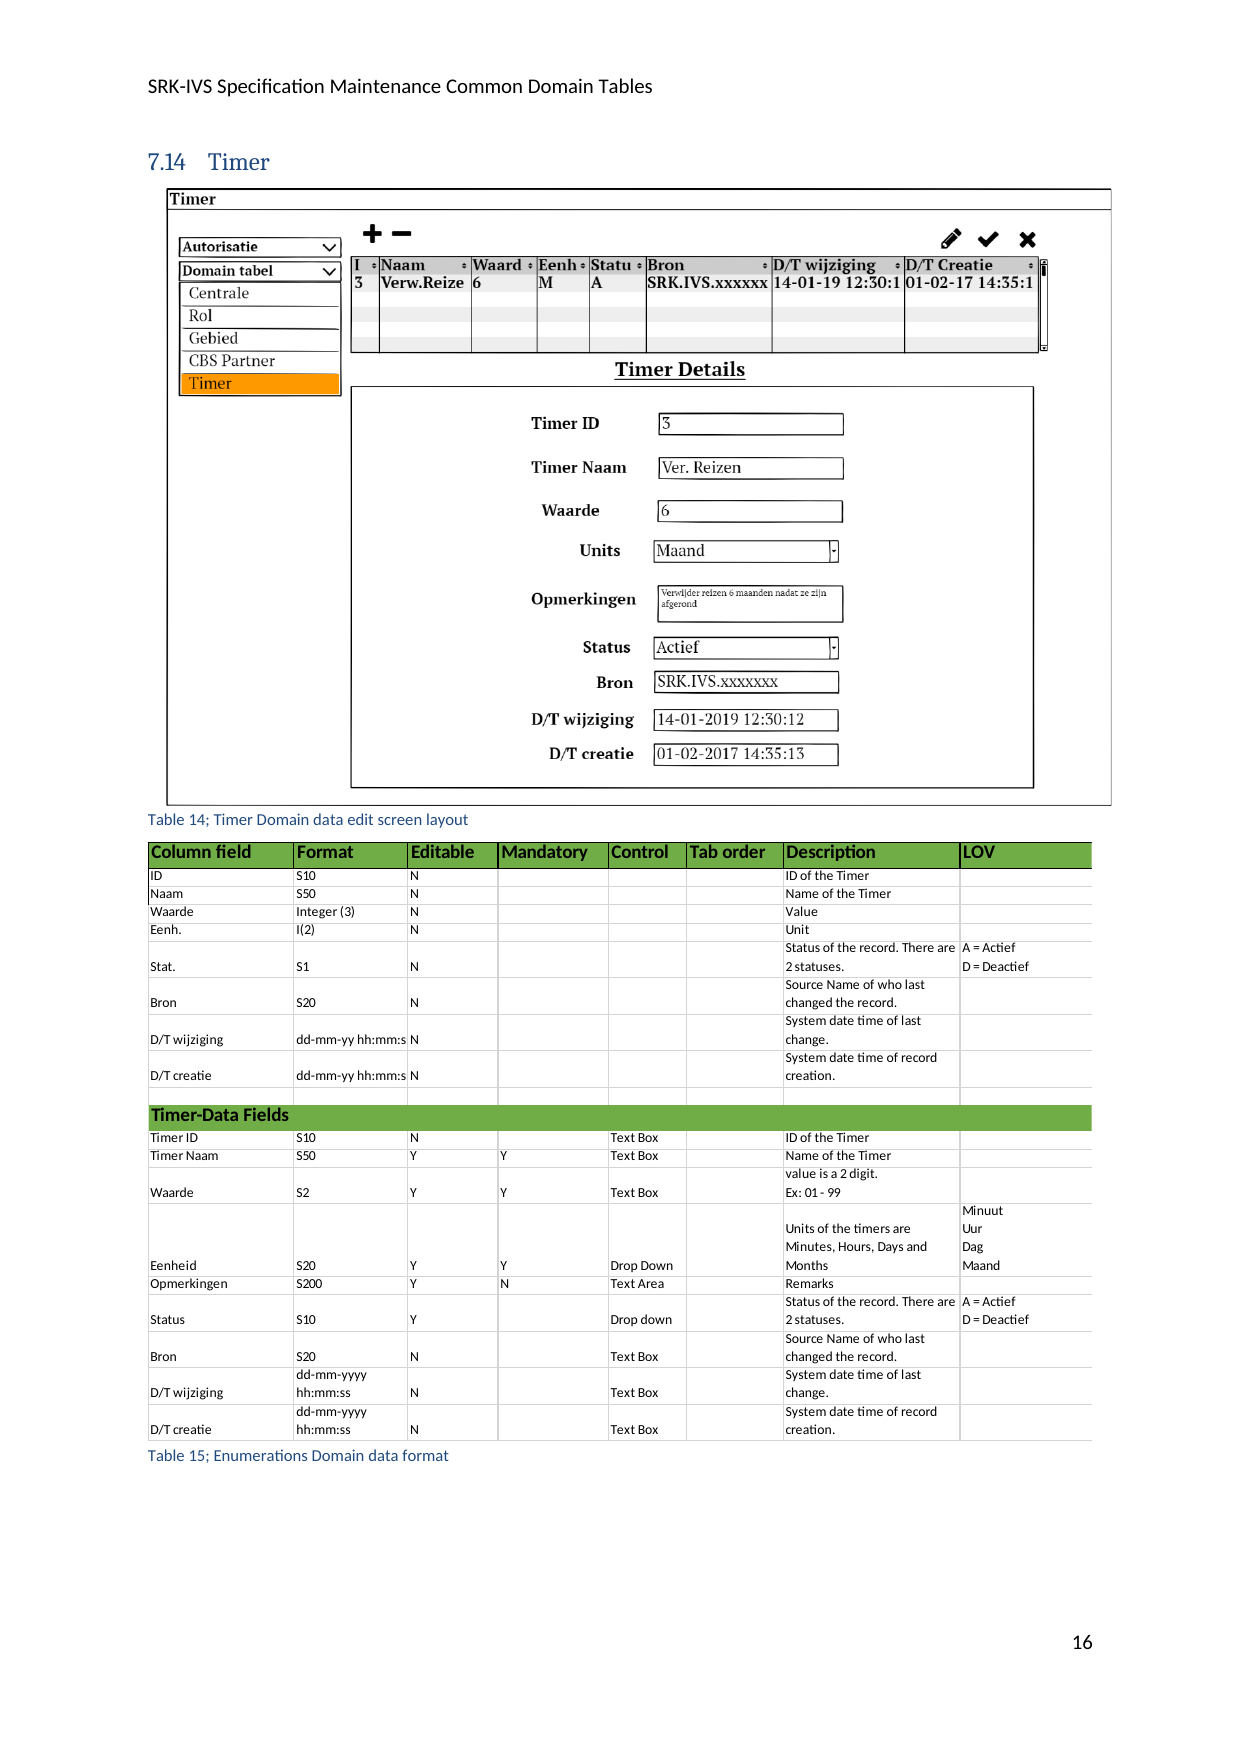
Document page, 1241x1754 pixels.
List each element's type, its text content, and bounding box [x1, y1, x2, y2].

text Table 15; Enumerations Domain data format [148, 1445, 1093, 1465]
subtitle Timer [148, 148, 1093, 176]
text Table 14; Timer Domain data edit screen layout [148, 809, 1093, 830]
